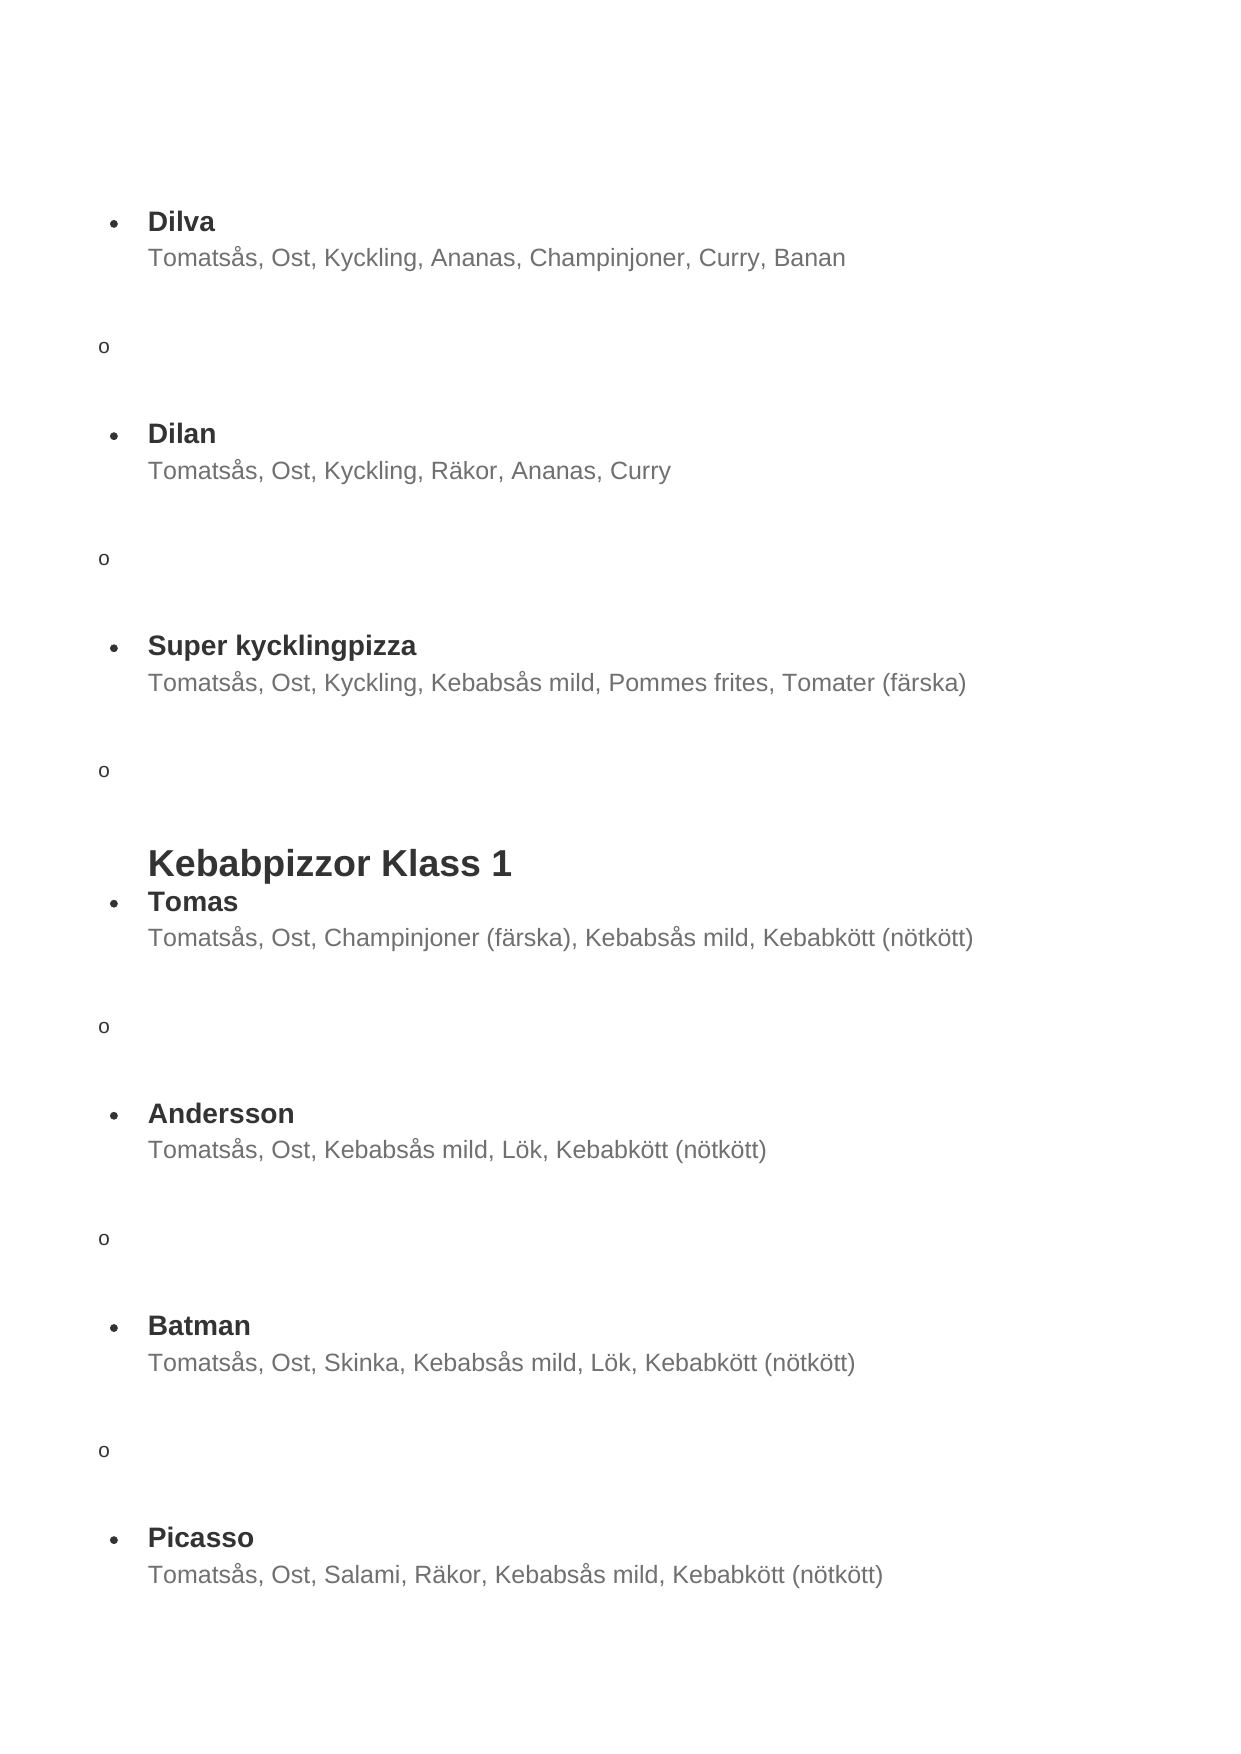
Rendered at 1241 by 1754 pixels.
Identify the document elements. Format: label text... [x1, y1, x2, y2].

text Tomatsås, Ost, Salami, Räkor, Kebabsås mild, Kebabkött (nötkött) [148, 1560, 1093, 1588]
list Picasso [110, 1521, 1093, 1553]
text Tomatsås, Ost, Kyckling, Kebabsås mild, Pommes frites, Tomater (färska) [148, 668, 1093, 697]
text Tomatsås, Ost, Champinjoner (färska), Kebabsås mild, Kebabkött (nötkött) [148, 923, 1093, 952]
text Tomatsås, Ost, Kyckling, Ananas, Champinjoner, Curry, Banan [148, 243, 1093, 272]
list Andersson [110, 1097, 1093, 1129]
text Tomatsås, Ost, Skinka, Kebabsås mild, Lök, Kebabkött (nötkött) [148, 1347, 1093, 1376]
text Kebabpizzor Klass 1 [148, 841, 1093, 884]
text Tomatsås, Ost, Kebabsås mild, Lök, Kebabkött (nötkött) [148, 1135, 1093, 1164]
list Dilan [110, 417, 1093, 449]
list Super kycklingpizza [110, 629, 1093, 662]
text Tomatsås, Ost, Kyckling, Räkor, Ananas, Curry [148, 456, 1093, 484]
list Batman [110, 1309, 1093, 1341]
list Dilva [110, 205, 1093, 237]
list Tomas [110, 884, 1093, 917]
